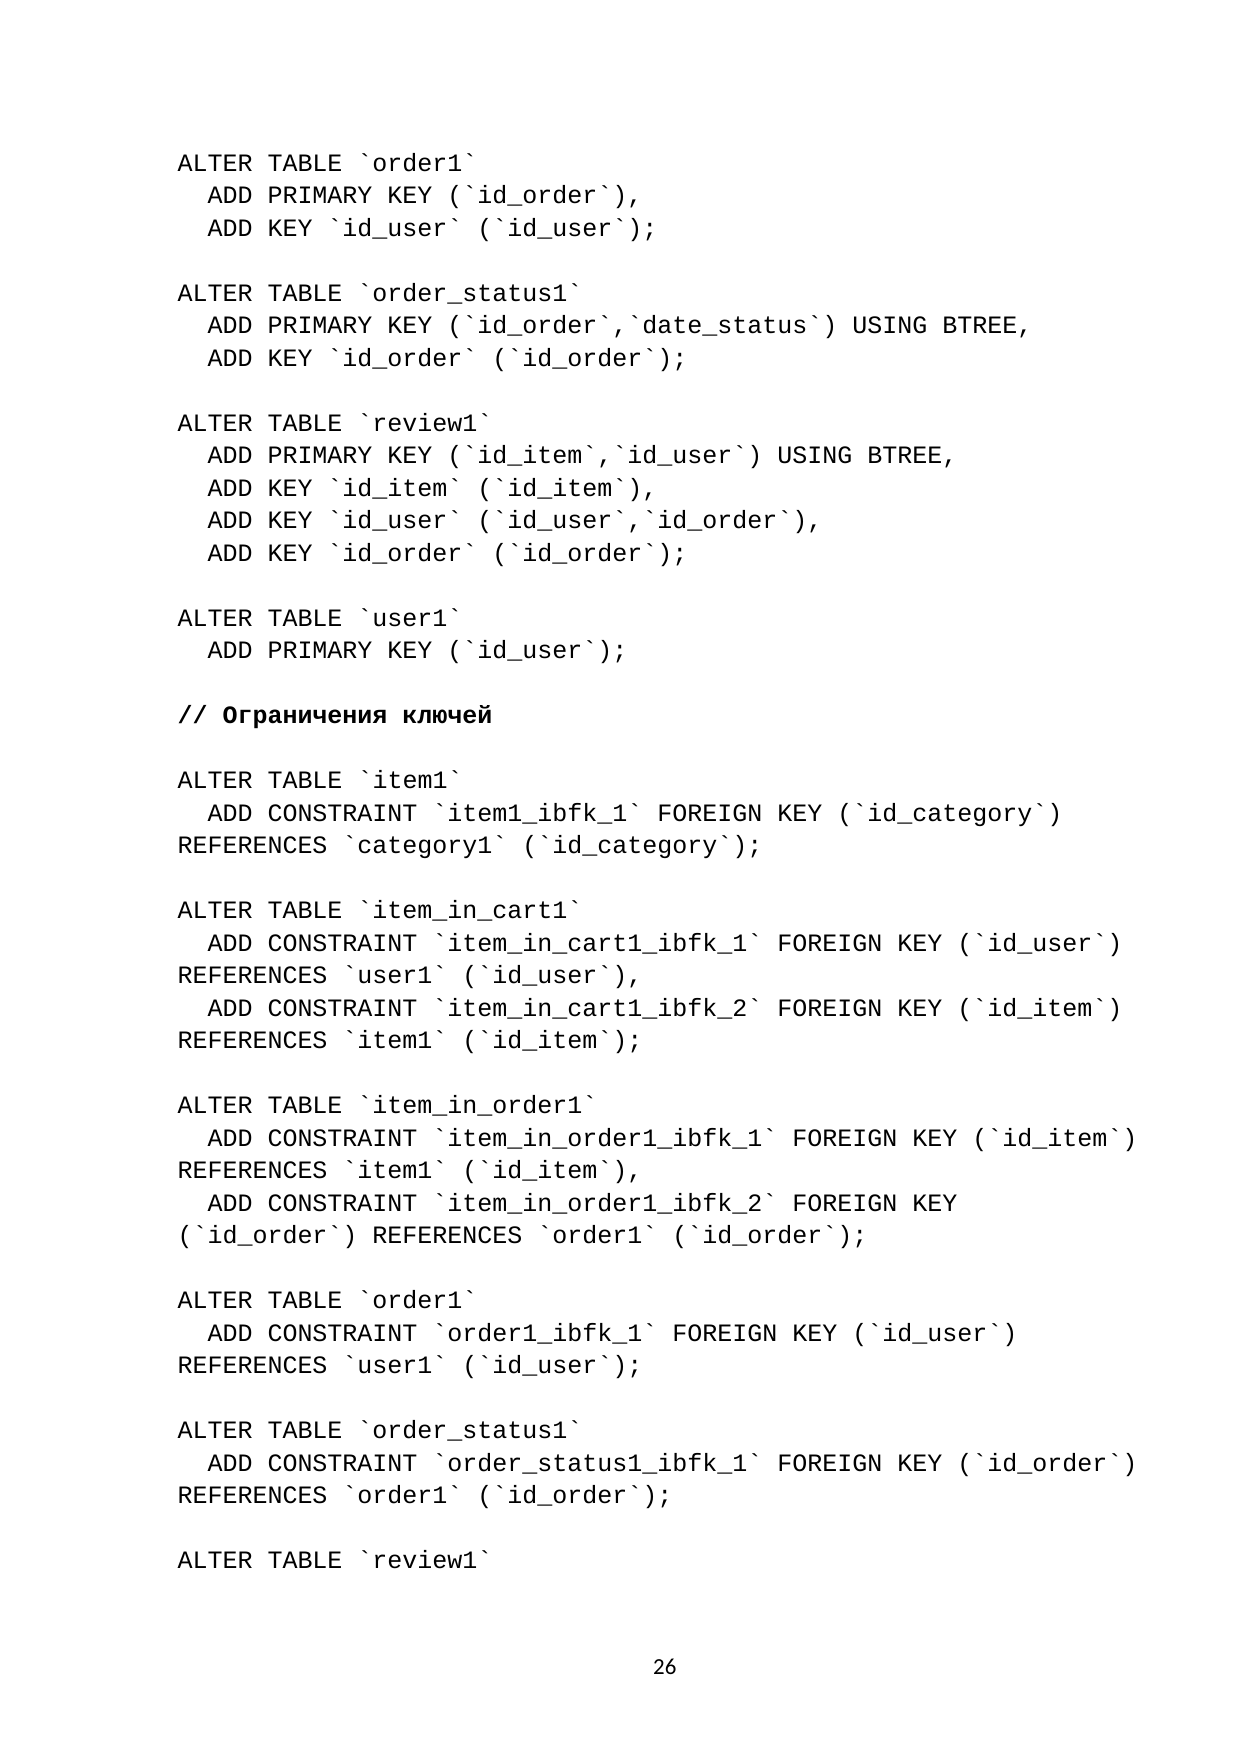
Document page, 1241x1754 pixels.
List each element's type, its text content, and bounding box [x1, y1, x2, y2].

list ALTER TABLE `order1` [177, 151, 1152, 179]
list ALTER TABLE `item1` [177, 768, 1152, 796]
list ADD PRIMARY KEY (`id_user`); [177, 638, 1152, 666]
list ADD KEY `id_item` (`id_item`), [177, 476, 1152, 504]
list ADD KEY `id_user` (`id_user`); [177, 216, 1152, 244]
list ALTER TABLE `order1` [177, 1288, 1152, 1316]
list ALTER TABLE `review1` [177, 1548, 1152, 1576]
list // Ограничения ключей [177, 703, 1152, 731]
list ADD PRIMARY KEY (`id_order`), [177, 183, 1152, 211]
list ADD CONSTRAINT `item_in_cart1_ibfk_1` FOREIGN KEY (`id_user`) REFERENCES `user1` (`id_user`), [177, 931, 1152, 991]
list ADD KEY `id_user` (`id_user`,`id_order`), [177, 508, 1152, 536]
list ALTER TABLE `review1` [177, 411, 1152, 439]
list ADD CONSTRAINT `item1_ibfk_1` FOREIGN KEY (`id_category`) REFERENCES `category1` (`id_category`); [177, 801, 1152, 861]
list ADD CONSTRAINT `item_in_order1_ibfk_1` FOREIGN KEY (`id_item`) REFERENCES `item1` (`id_item`), [177, 1126, 1152, 1186]
list ALTER TABLE `item_in_cart1` [177, 898, 1152, 926]
list ADD CONSTRAINT `item_in_cart1_ibfk_2` FOREIGN KEY (`id_item`) REFERENCES `item1` (`id_item`); [177, 996, 1152, 1056]
list ALTER TABLE `order_status1` [177, 281, 1152, 309]
list ALTER TABLE `user1` [177, 606, 1152, 634]
list ADD KEY `id_order` (`id_order`); [177, 346, 1152, 374]
list ADD CONSTRAINT `order1_ibfk_1` FOREIGN KEY (`id_user`) REFERENCES `user1` (`id_user`); [177, 1321, 1152, 1381]
list ADD CONSTRAINT `item_in_order1_ibfk_2` FOREIGN KEY (`id_order`) REFERENCES `order1` (`id_order`); [177, 1191, 1152, 1251]
list ADD PRIMARY KEY (`id_order`,`date_status`) USING BTREE, [177, 313, 1152, 341]
list ADD PRIMARY KEY (`id_item`,`id_user`) USING BTREE, [177, 443, 1152, 471]
list ALTER TABLE `item_in_order1` [177, 1093, 1152, 1121]
list ALTER TABLE `order_status1` [177, 1418, 1152, 1446]
list ADD CONSTRAINT `order_status1_ibfk_1` FOREIGN KEY (`id_order`) REFERENCES `order1` (`id_order`); [177, 1451, 1152, 1511]
list ADD KEY `id_order` (`id_order`); [177, 541, 1152, 569]
